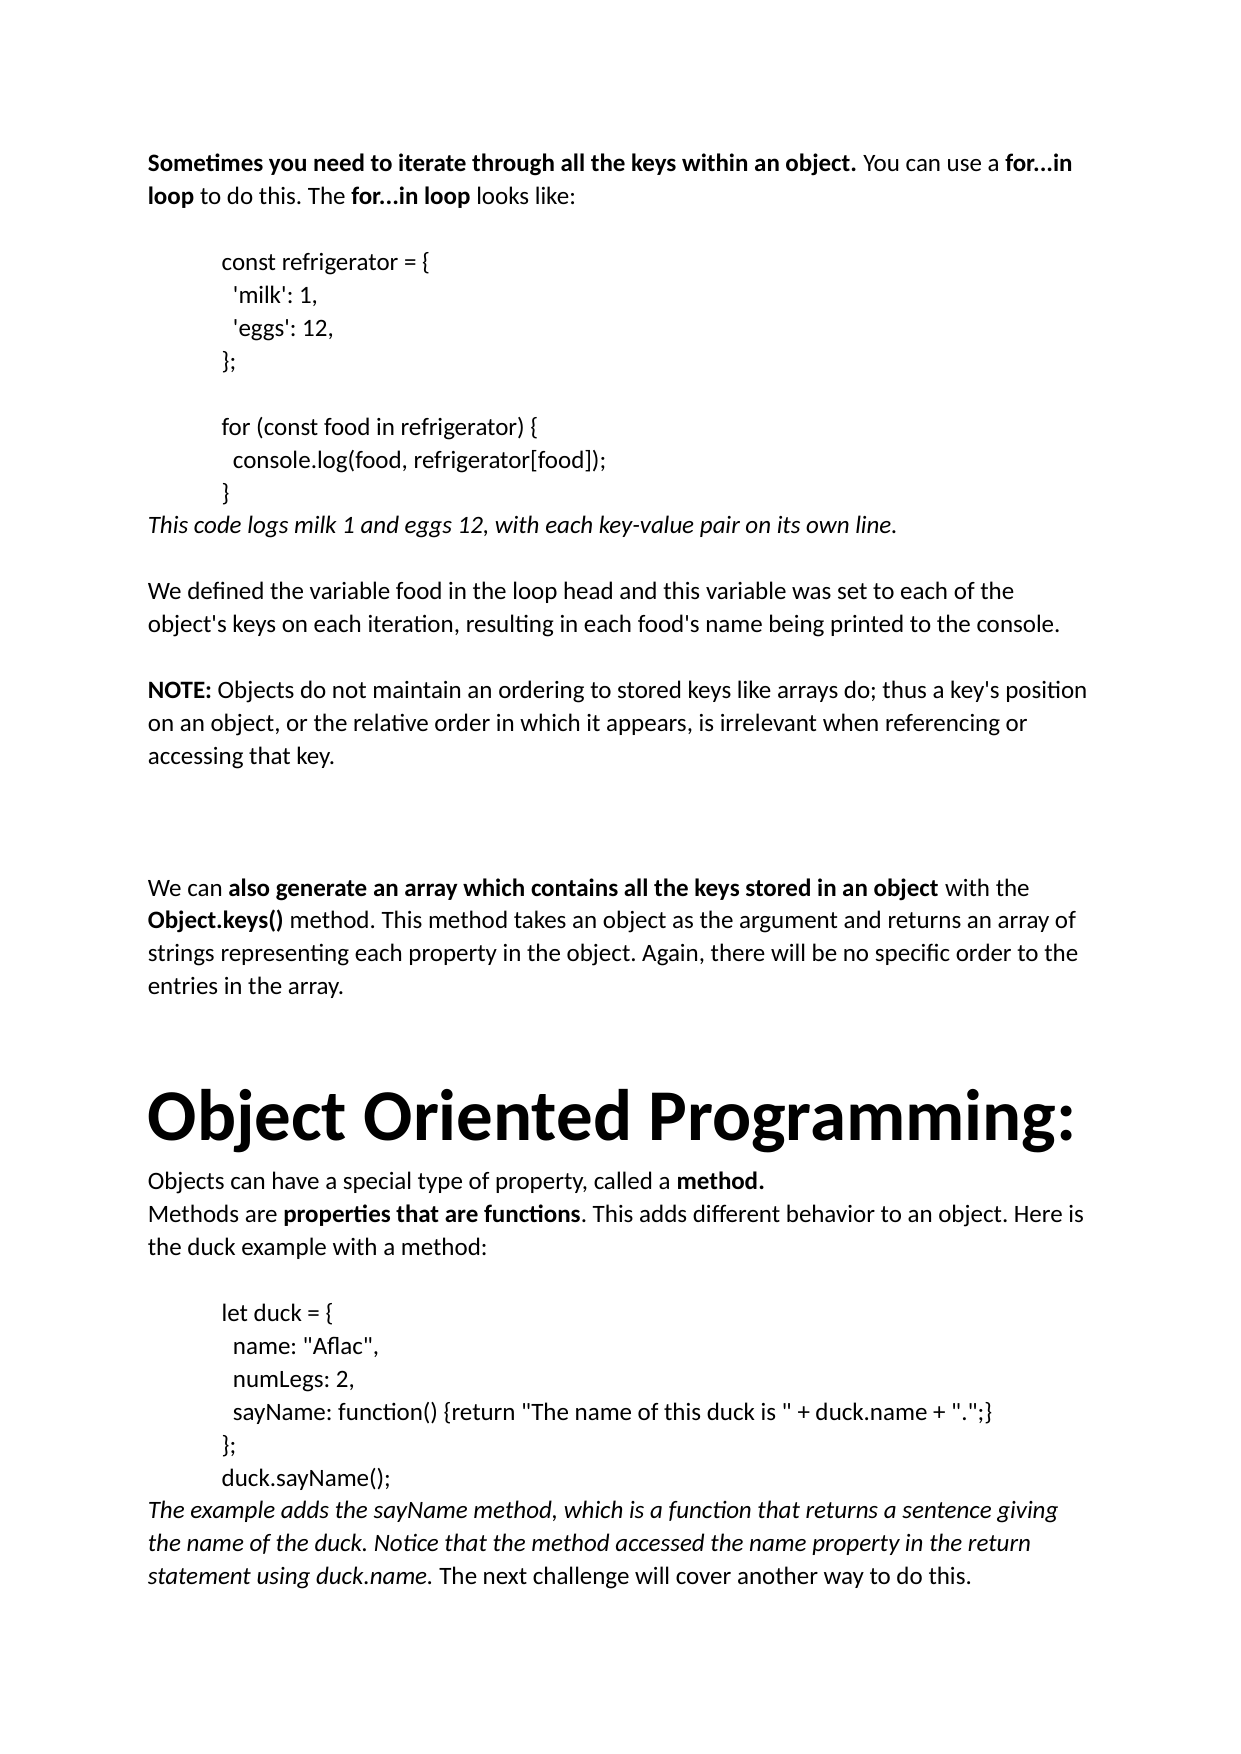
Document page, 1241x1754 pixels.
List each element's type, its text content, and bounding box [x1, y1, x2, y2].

text duck.sayName(); [221, 1462, 1093, 1492]
text The example adds the sayName method, which is a function that returns a sentence giving the name of the duck. Notice that the method accessed the name property in the return statement using duck.name. The next challenge will cover another way to do this. [148, 1494, 1093, 1591]
text }; [221, 1429, 1093, 1459]
text }; [221, 345, 1093, 376]
text let duck = { [221, 1297, 1093, 1328]
text 'milk': 1, [221, 279, 1093, 310]
text console.log(food, refrigerator[food]); [221, 444, 1093, 474]
text 'eggs': 12, [221, 312, 1093, 343]
text numLegs: 2, [221, 1363, 1093, 1393]
text Sometimes you need to iterate through all the keys within an object. You can use a for...in loop to do this. The for...in loop looks like: [148, 148, 1093, 211]
text We can also generate an array which contains all the keys stored in an object with the Object.keys() method. This method takes an object as the argument and returns an array of strings representing each property in the object. Again, there will be no specific order to the entries in the array. [148, 872, 1093, 1001]
text NOTE: Objects do not maintain an ordering to stored keys like arrays do; thus a key's position on an object, or the relative order in which it appears, is irrelevant when referencing or accessing that key. [148, 674, 1093, 771]
text This code logs milk 1 and eggs 12, with each key-value pair on its own line. [148, 510, 1093, 540]
text for (const food in refrigerator) { [221, 411, 1093, 441]
text sayName: function() {return "The name of this duck is " + duck.name + ".";} [221, 1396, 1093, 1426]
text Object Oriented Programming: [148, 1069, 1093, 1158]
text } [221, 477, 1093, 507]
text name: "Aflac", [221, 1330, 1093, 1361]
text Methods are properties that are functions. This adds different behavior to an object. Here is the duck example with a method: [148, 1198, 1093, 1262]
text We defined the variable food in the loop head and this variable was set to each of the object's keys on each iteration, resulting in each food's name being printed to the console. [148, 576, 1093, 639]
text Objects can have a special type of property, called a method. [148, 1165, 1093, 1196]
text const refrigerator = { [221, 246, 1093, 277]
